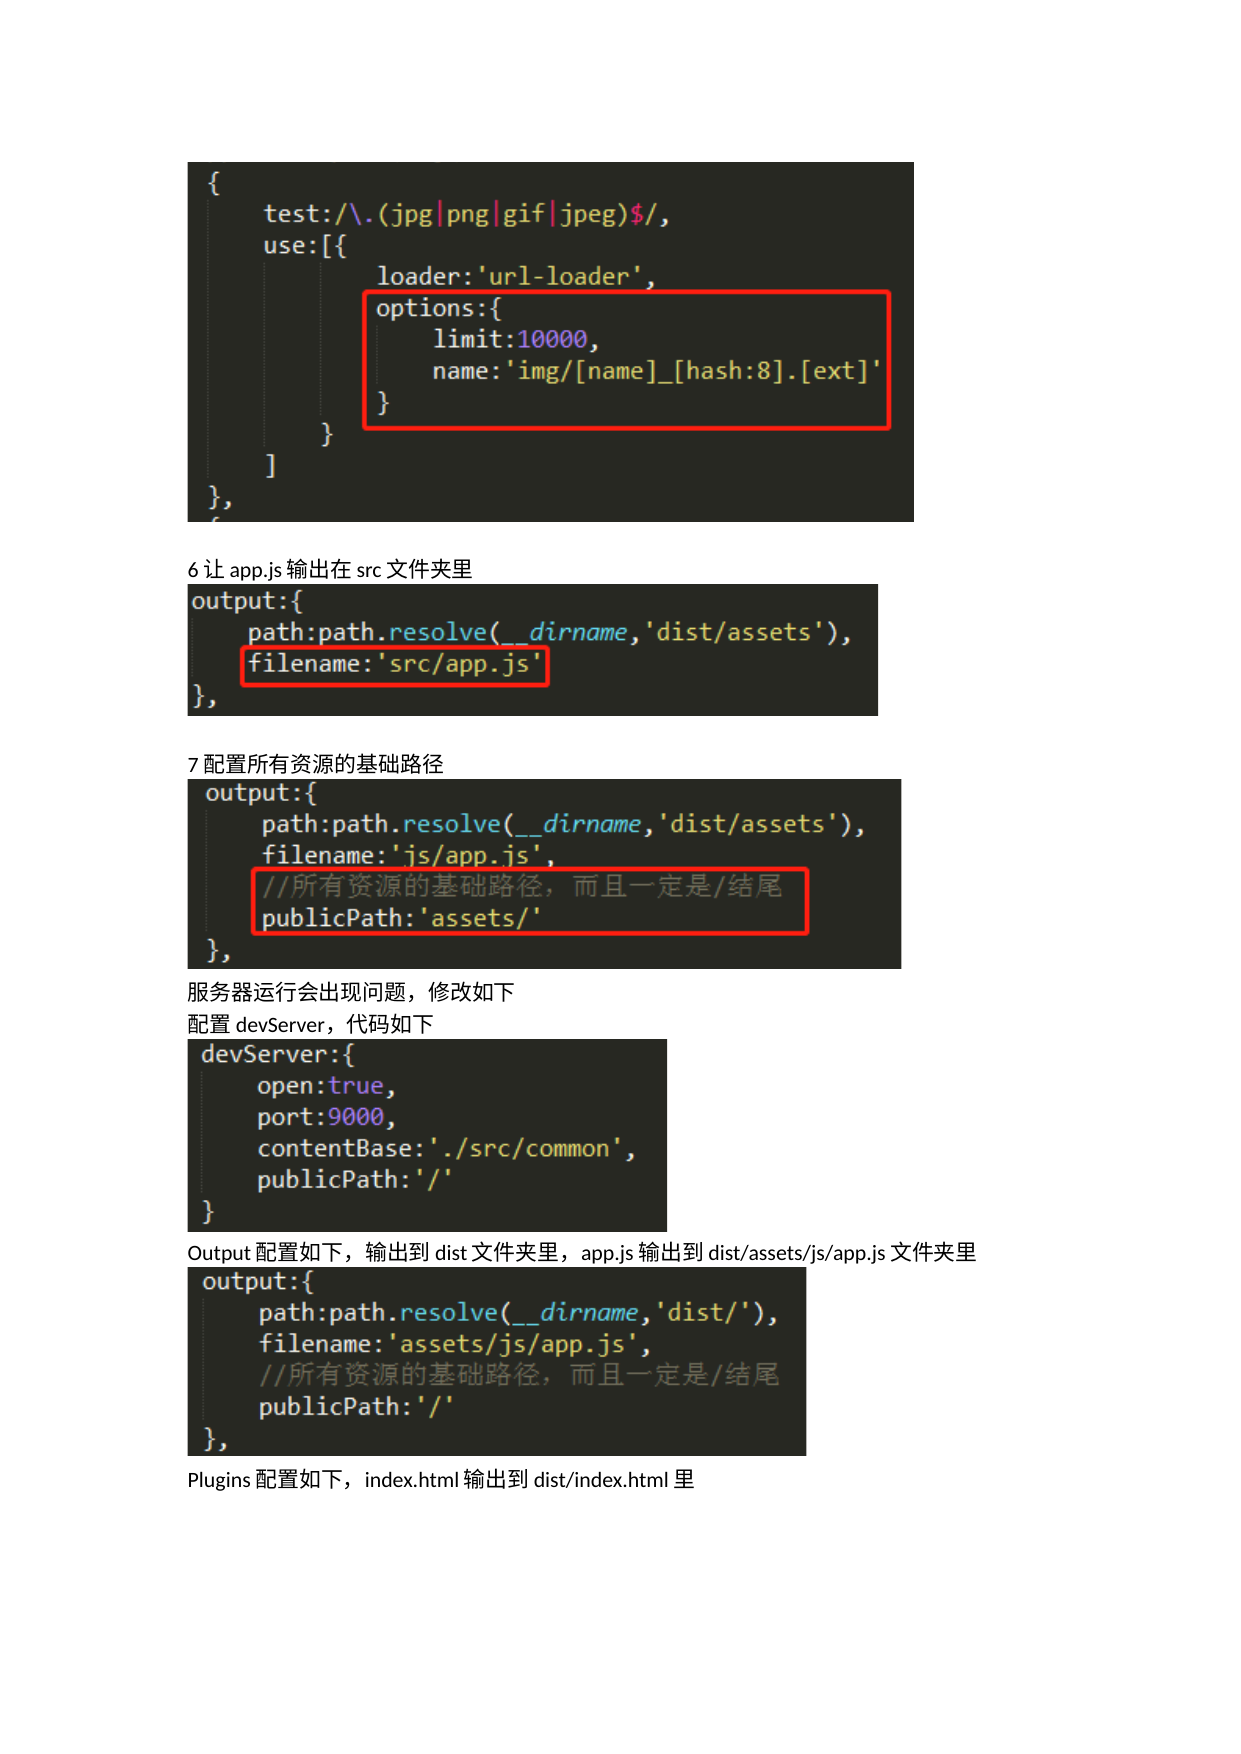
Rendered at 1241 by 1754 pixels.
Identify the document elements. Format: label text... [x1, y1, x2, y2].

picture [187, 1039, 668, 1232]
picture [187, 162, 914, 522]
text Output配置如下，输出到dist文件夹里，app.js输出到dist/assets/js/app.js文件夹里 [187, 1234, 1053, 1267]
picture [187, 779, 902, 969]
text 配置devServer，代码如下 [187, 1007, 1053, 1039]
picture [187, 1267, 807, 1456]
picture [187, 584, 879, 716]
text Plugins配置如下，index.html输出到dist/index.html里 [187, 1462, 1053, 1494]
text 7配置所有资源的基础路径 [187, 747, 1053, 779]
text 6让app.js输出在src文件夹里 [187, 552, 1053, 584]
text 服务器运行会出现问题，修改如下 [187, 974, 1053, 1007]
